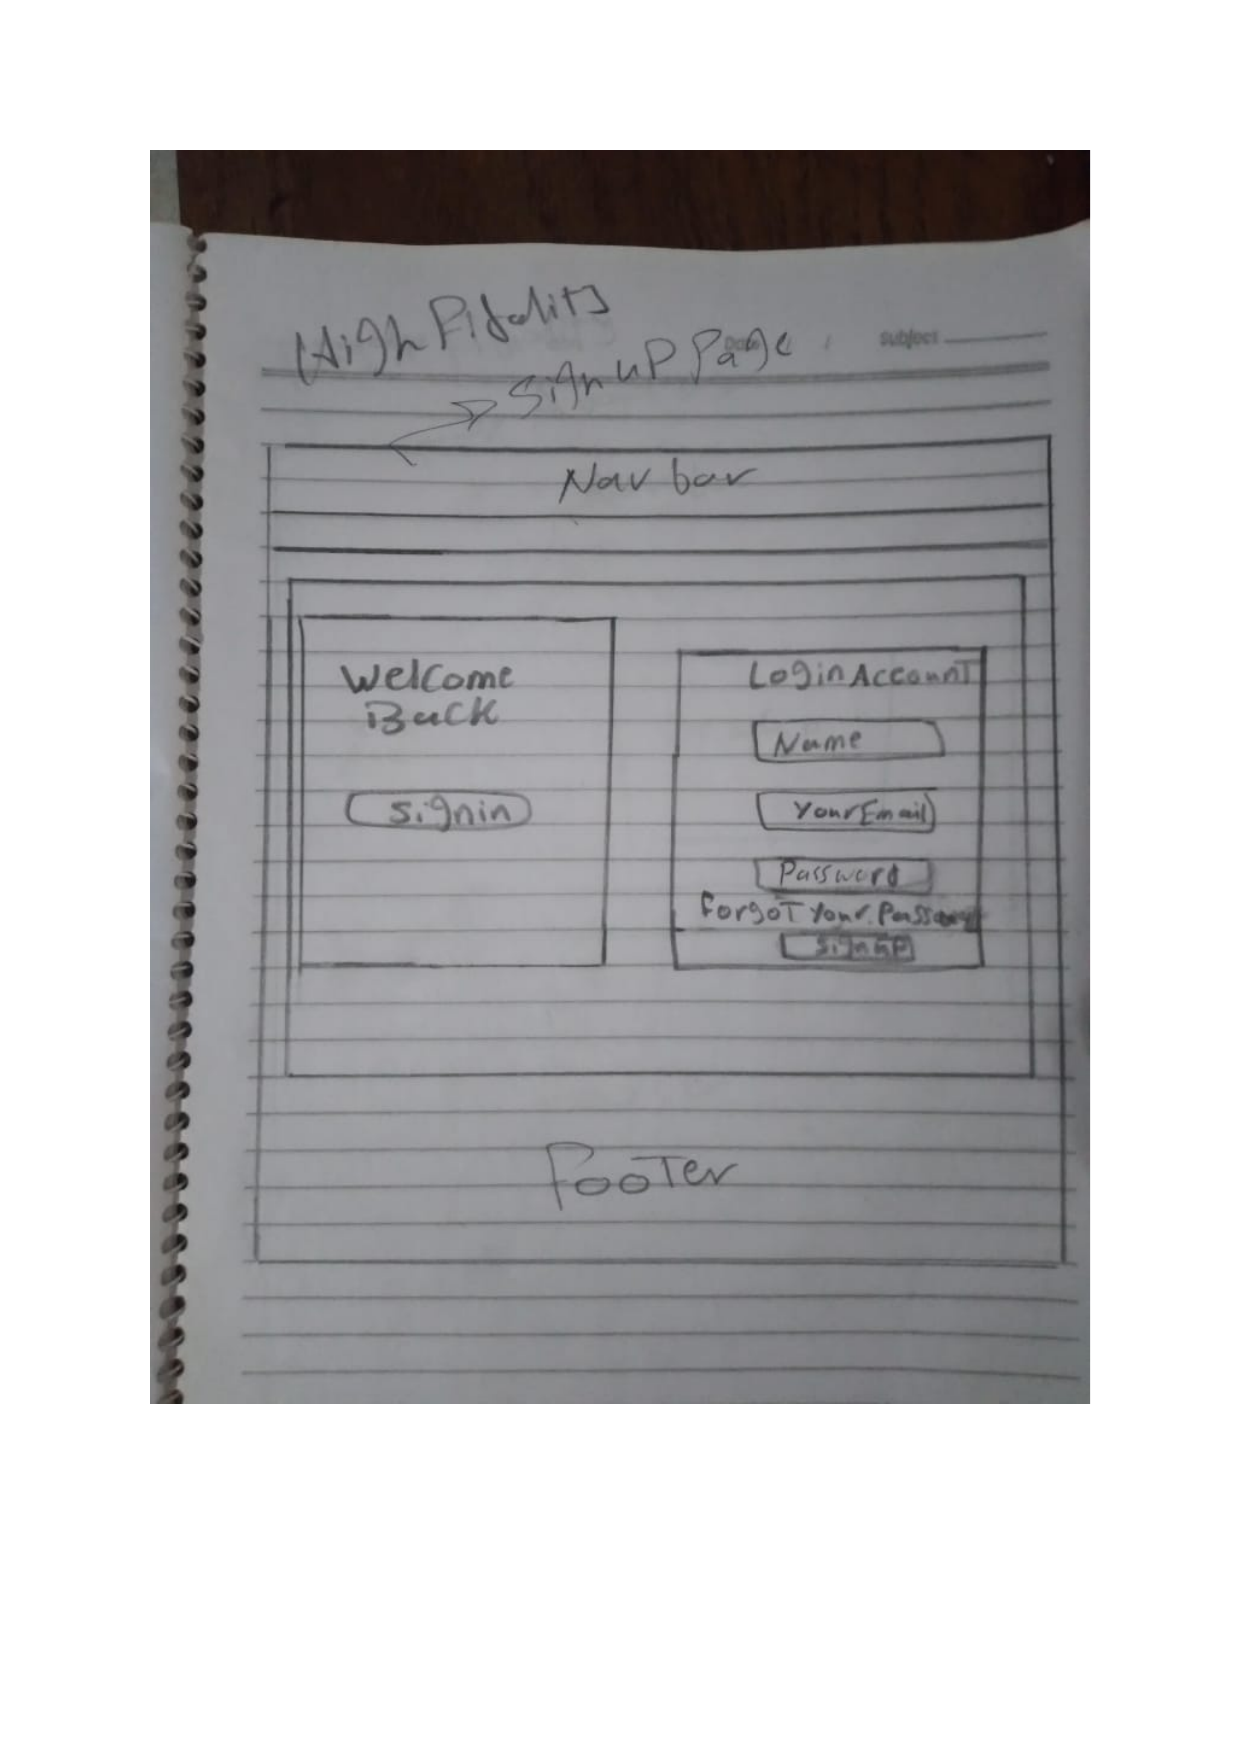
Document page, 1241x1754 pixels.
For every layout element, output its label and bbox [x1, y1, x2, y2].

picture [150, 150, 1091, 1404]
